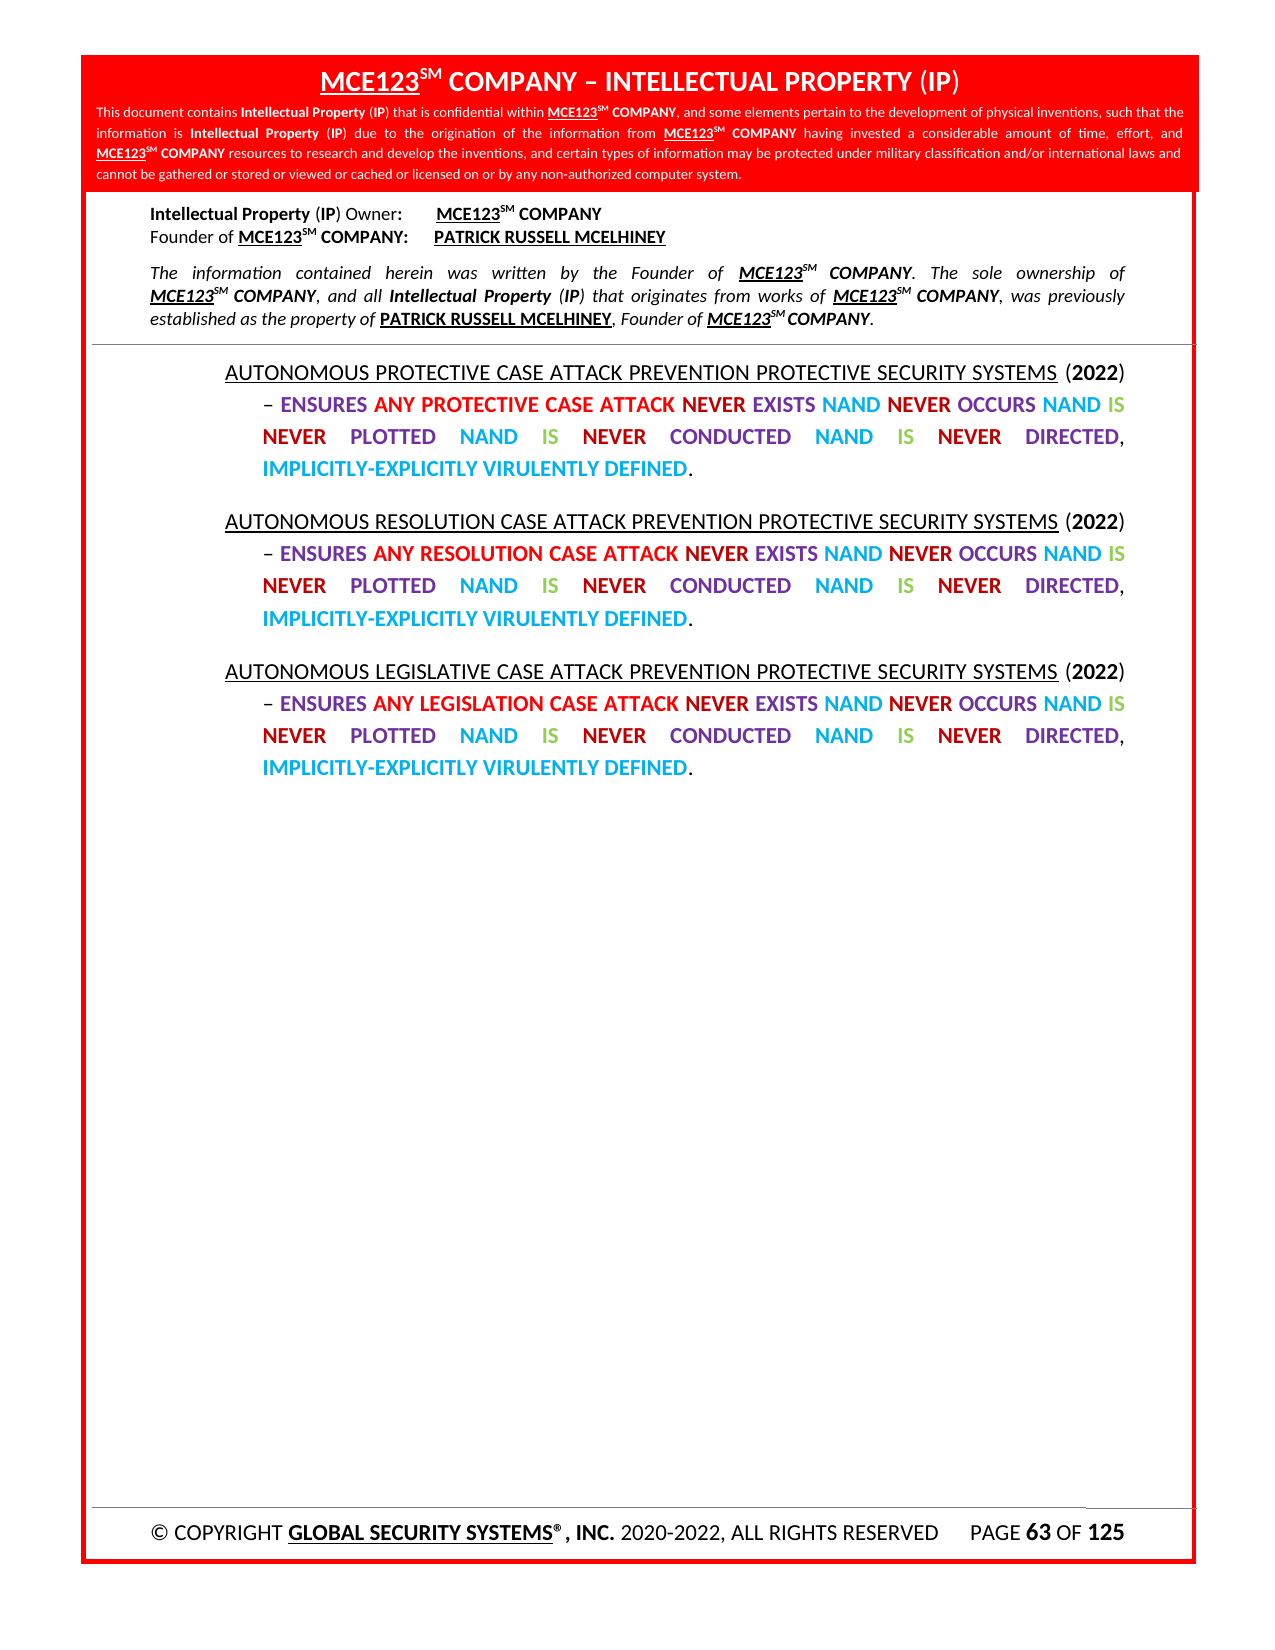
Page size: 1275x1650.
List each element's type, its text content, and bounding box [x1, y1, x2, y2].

text AUTONOMOUS RESOLUTION CASE ATTACK PREVENTION PROTECTIVE SECURITY SYSTEMS (2022) – ENSURES ANY RESOLUTION CASE ATTACK NEVER EXISTS NAND NEVER OCCURS NAND IS NEVER PLOTTED NAND IS NEVER CONDUCTED NAND IS NEVER DIRECTED, IMPLICITLY-EXPLICITLY VIRULENTLY DEFINED. [225, 507, 1125, 632]
text AUTONOMOUS LEGISLATIVE CASE ATTACK PREVENTION PROTECTIVE SECURITY SYSTEMS (2022) – ENSURES ANY LEGISLATION CASE ATTACK NEVER EXISTS NAND NEVER OCCURS NAND IS NEVER PLOTTED NAND IS NEVER CONDUCTED NAND IS NEVER DIRECTED, IMPLICITLY-EXPLICITLY VIRULENTLY DEFINED. [225, 657, 1125, 781]
text AUTONOMOUS PROTECTIVE CASE ATTACK PREVENTION PROTECTIVE SECURITY SYSTEMS (2022) – ENSURES ANY PROTECTIVE CASE ATTACK NEVER EXISTS NAND NEVER OCCURS NAND IS NEVER PLOTTED NAND IS NEVER CONDUCTED NAND IS NEVER DIRECTED, IMPLICITLY-EXPLICITLY VIRULENTLY DEFINED. [225, 358, 1125, 482]
